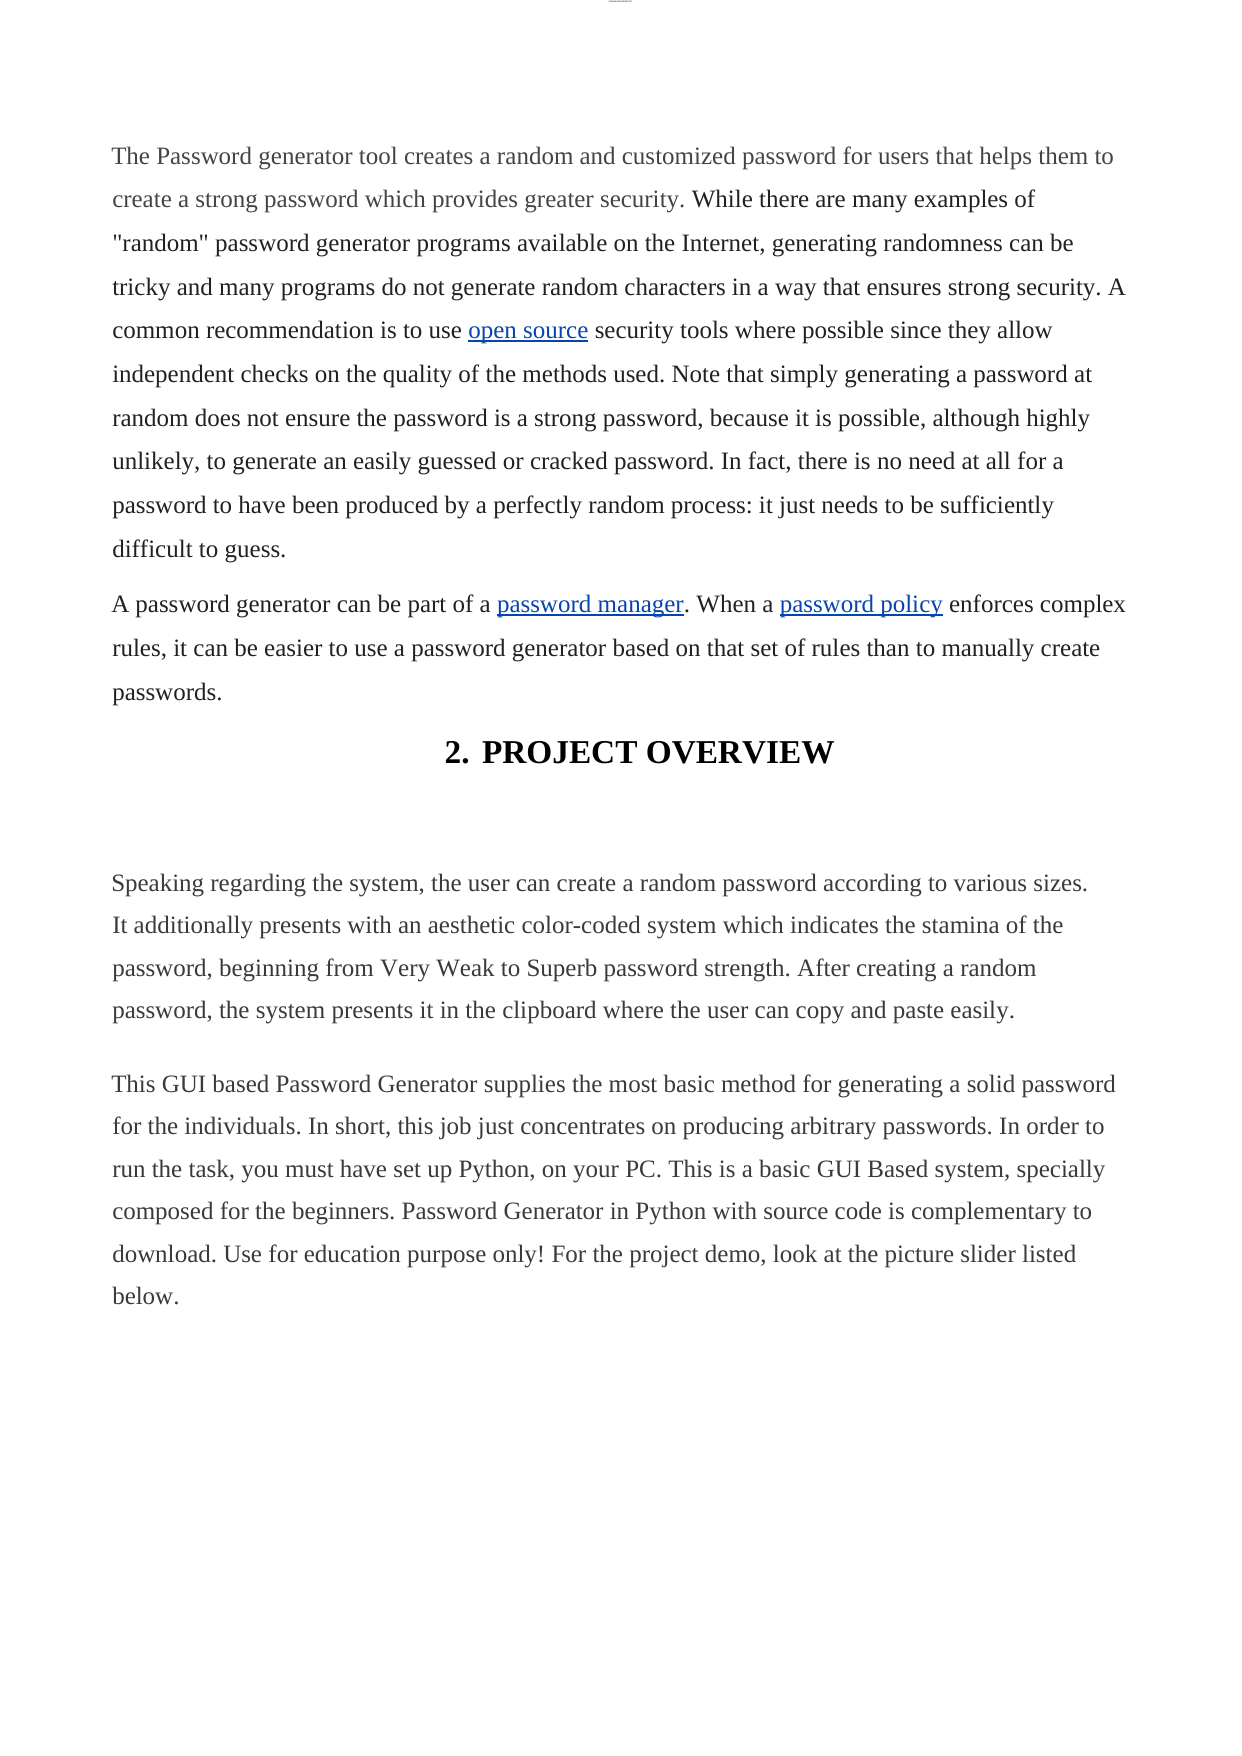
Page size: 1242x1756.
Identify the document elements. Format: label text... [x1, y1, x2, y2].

text A password generator can be part of a password manager. When a password policy enforces complex rules, it can be easier to use a password generator based on that set of rules than to manually create passwords. [111, 589, 1128, 705]
text The Password generator tool creates a random and customized password for users that helps them to create a strong password which provides greater security. While there are many examples of "random" password generator programs available on the Internet, generating randomness can be tricky and many programs do not generate random characters in a way that ensures strong security. A common recommendation is to use open source security tools where possible since they allow independent checks on the quality of the methods used. Note that simply generating a password at random does not ensure the password is a strong password, because it is possible, although highly unlikely, to generate an easily guessed or cracked password. In fact, there is no need at all for a password to have been produced by a perfectly random process: it just needs to be sufficiently difficult to guess. [111, 141, 1128, 562]
text This GUI based Password Generator supplies the most basic method for generating a solid password for the individuals. In short, this job just concentrates on producing arbitrary passwords. In order to run the task, you must have set up Python, on your PC. This is a basic GUI Based system, specially composed for the beginners. Password Generator in Python with source code is complementary to download. Use for education purpose only! For the project demo, look at the picture slider listed below. [111, 1069, 1122, 1310]
text Speaking regarding the system, the user can create a random password according to various sizes. It additionally presents with an aesthetic color-coded system which indicates the stamina of the password, beginning from Very Weak to Superb password strength. After creating a random password, the system presents it in the clipboard where the user can copy and paste easily. [111, 868, 1122, 1024]
list PROJECT OVERVIEW [144, 732, 1135, 771]
